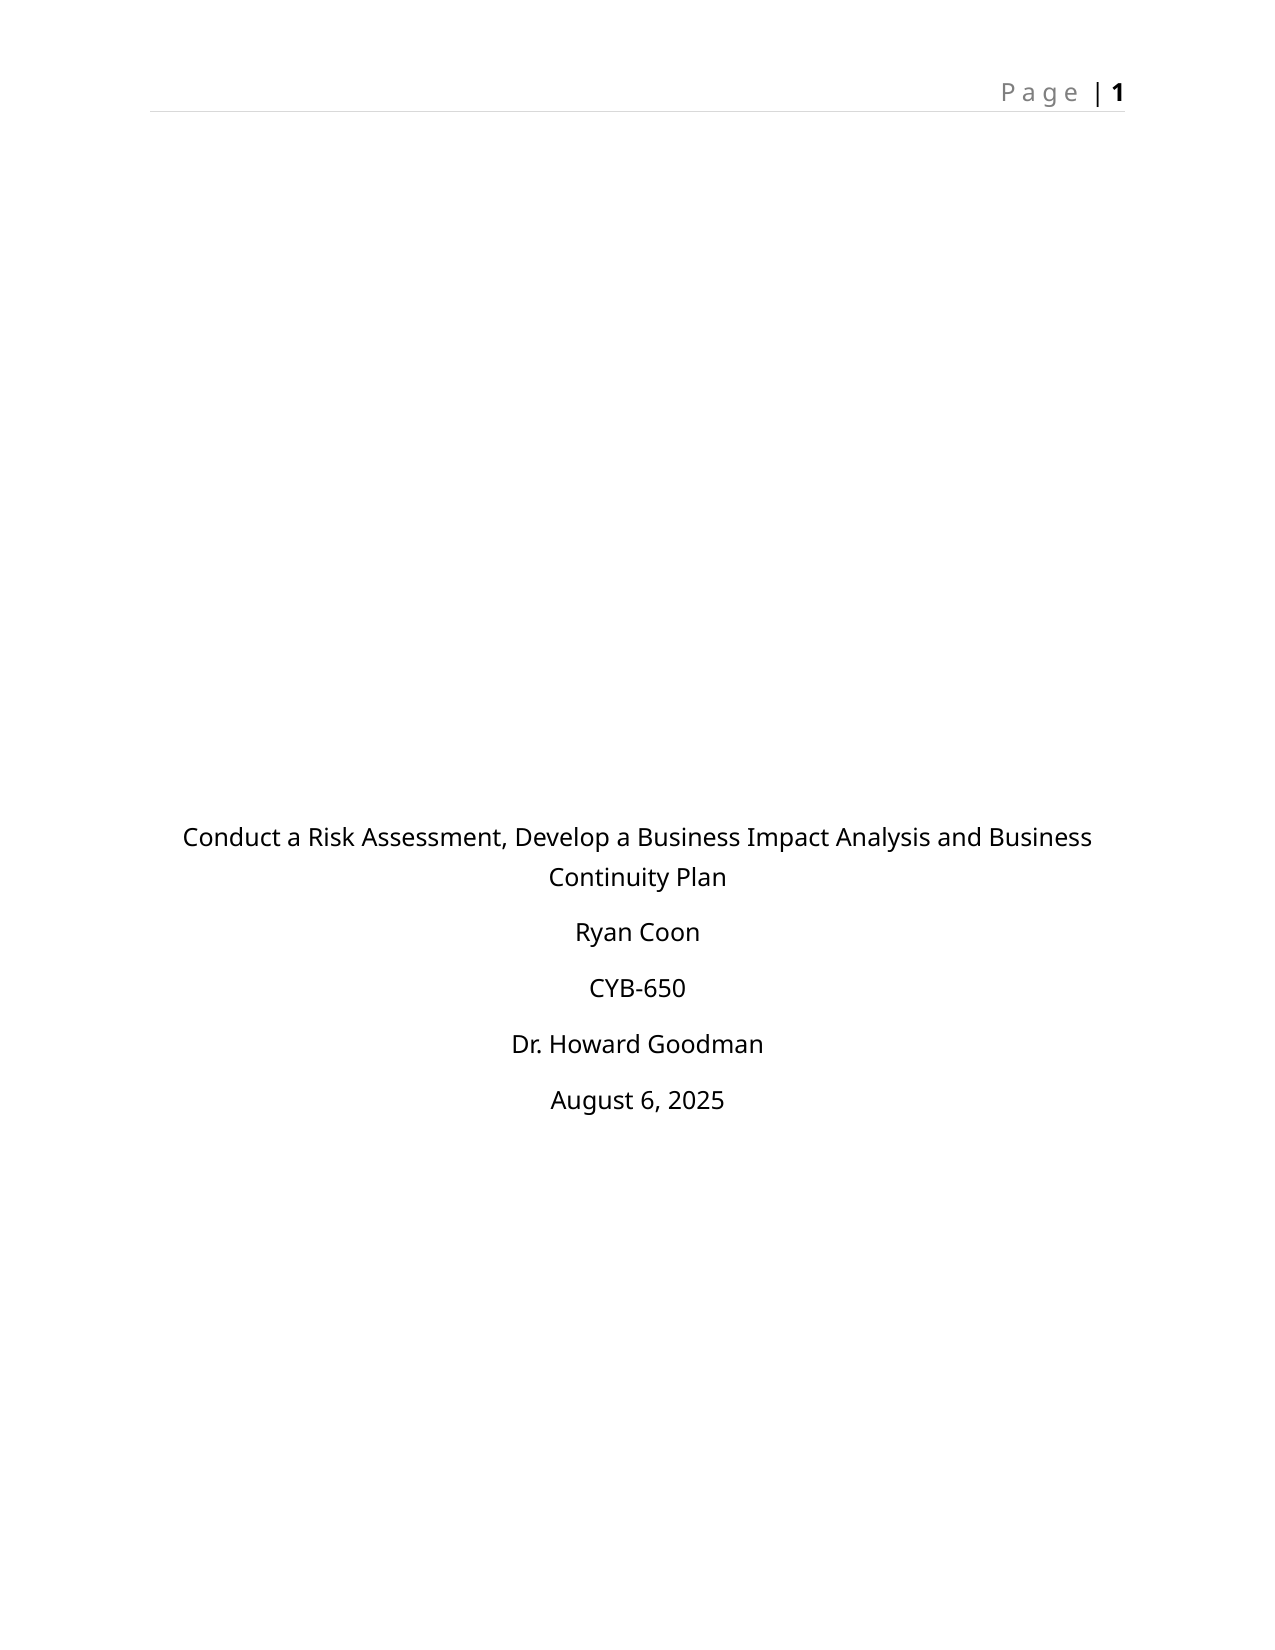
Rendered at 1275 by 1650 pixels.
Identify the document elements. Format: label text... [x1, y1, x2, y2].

text Ryan Coon [150, 915, 1125, 949]
text August 6, 2025 [150, 1082, 1125, 1117]
text CYB-650 [150, 971, 1125, 1005]
text Conduct a Risk Assessment, Develop a Business Impact Analysis and Business Continuity Plan [150, 820, 1125, 893]
text Dr. Howard Goodman [150, 1027, 1125, 1061]
